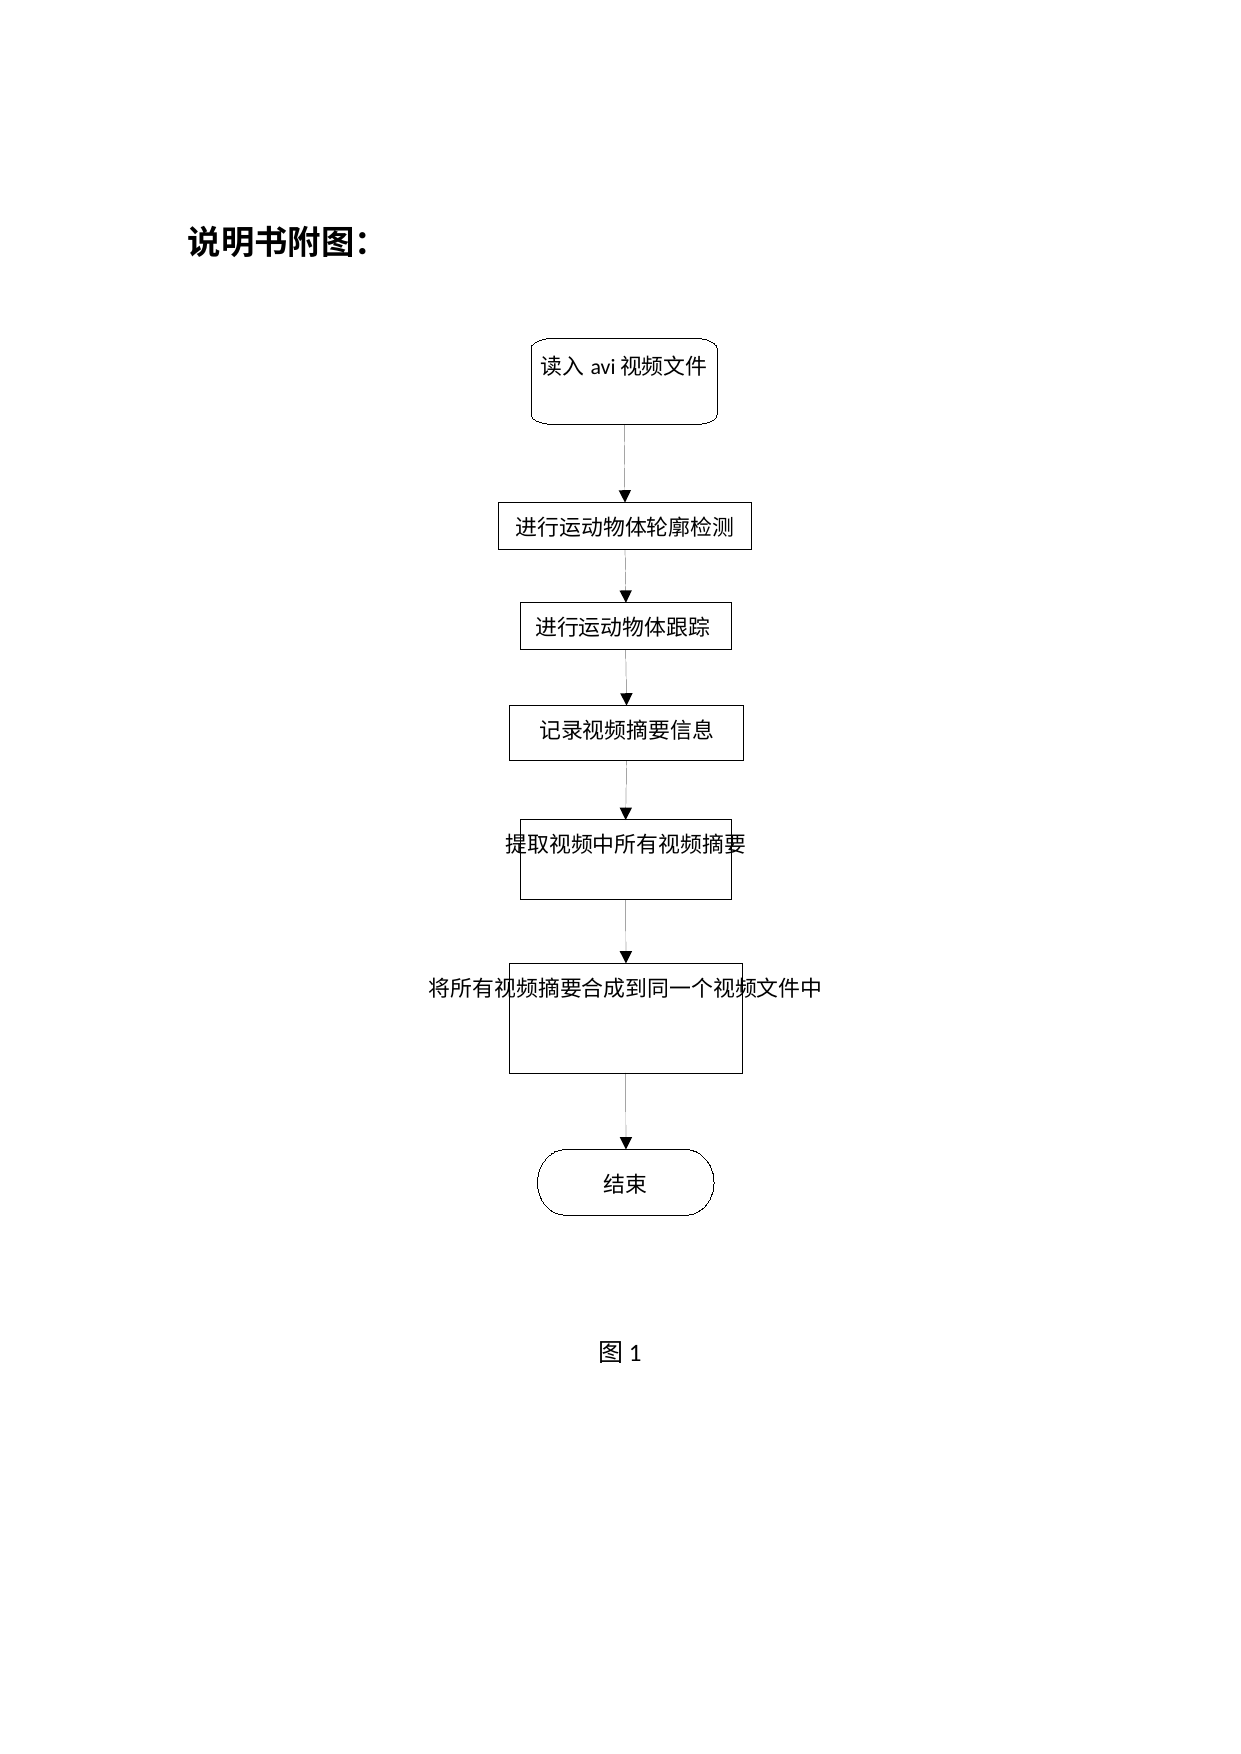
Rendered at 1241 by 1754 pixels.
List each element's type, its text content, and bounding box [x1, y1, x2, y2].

text 说明书附图： [187, 208, 1053, 273]
text 图1 [187, 1318, 1053, 1383]
